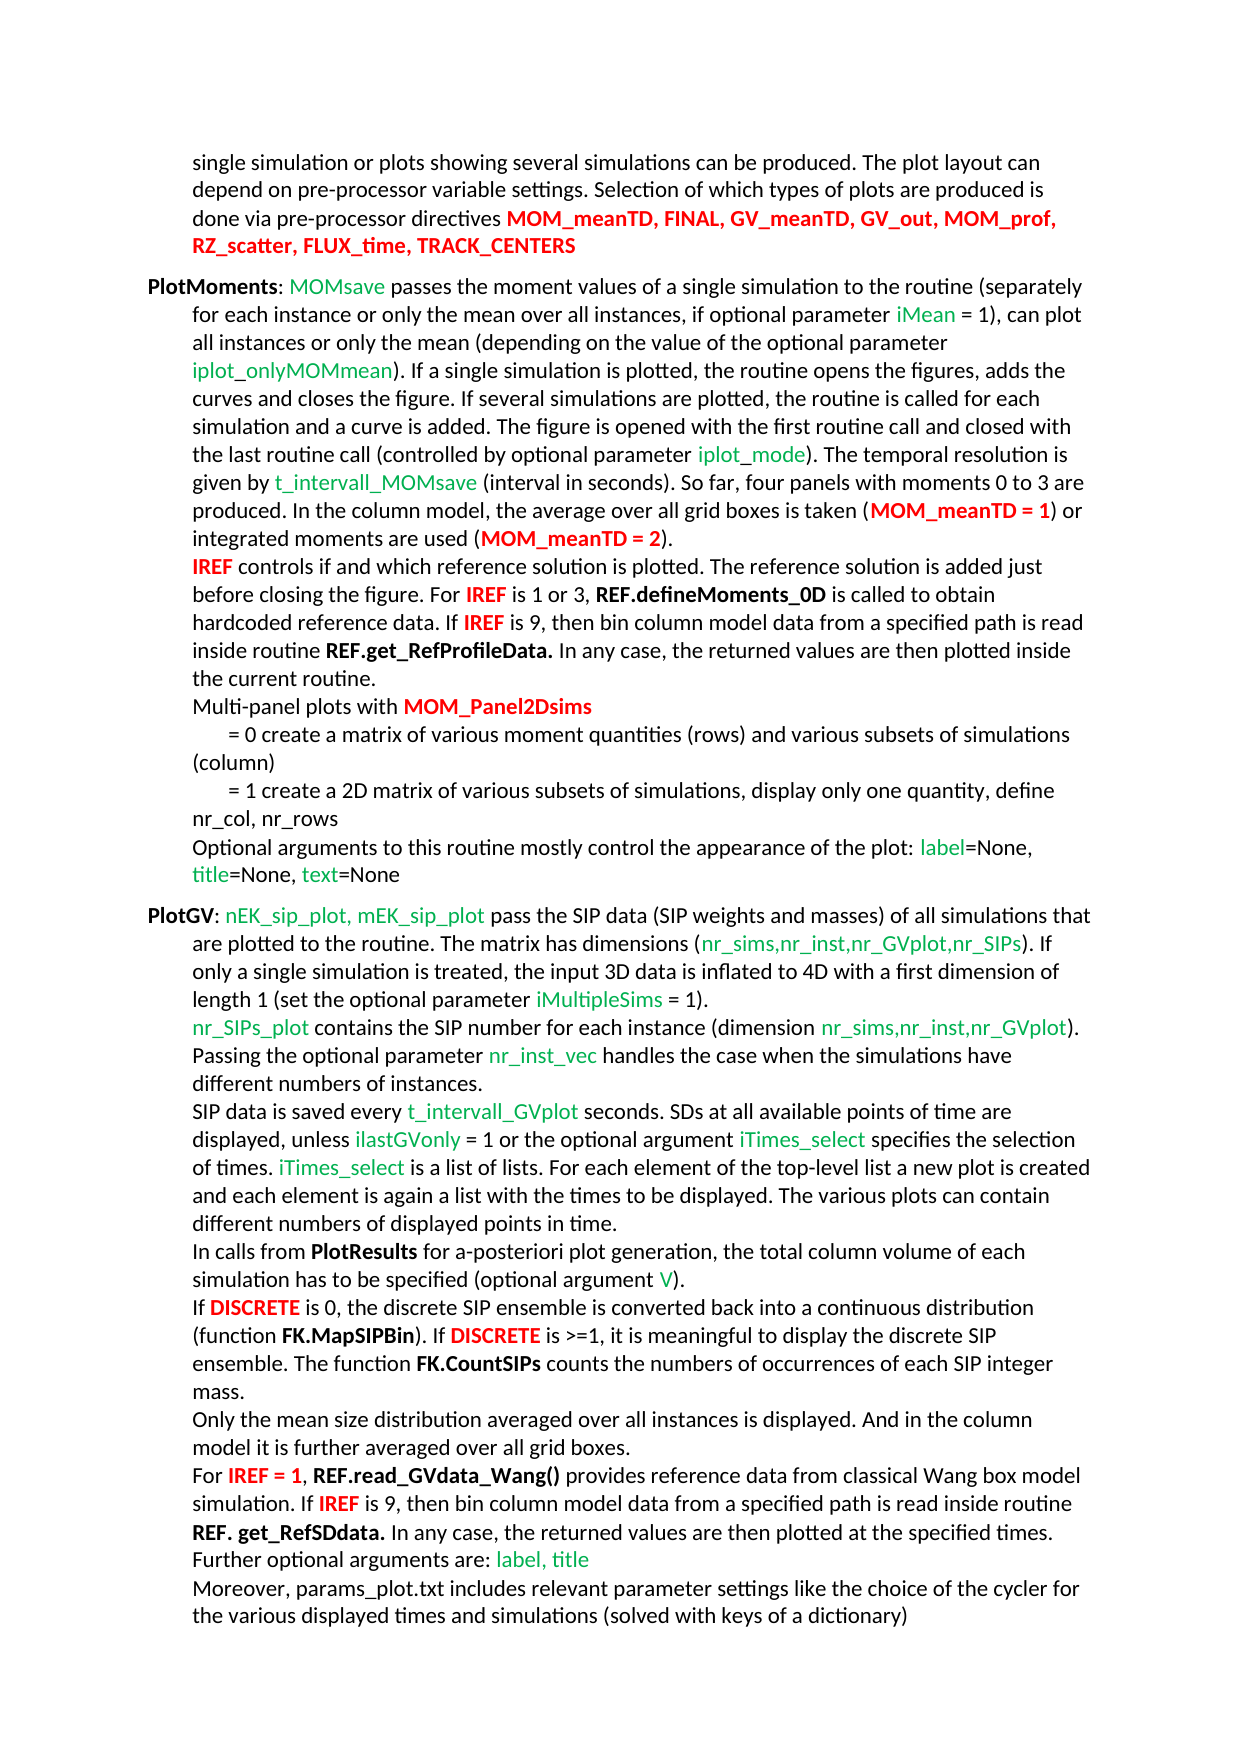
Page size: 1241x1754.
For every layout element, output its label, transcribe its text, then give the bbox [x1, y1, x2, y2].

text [192, 148, 1093, 260]
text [148, 901, 1093, 1630]
text PlotMoments: MOMsave passes the moment values of a single simulation to the routine (separately for each instance or only the mean over all instances, if optional parameter iMean = 1), can plot all instances or only the mean (depending on the value of the optional parameter iplot_onlyMOMmean). If a single simulation is plotted, the routine opens the figures, adds the curves and closes the figure. If several simulations are plotted, the routine is called for each simulation and a curve is added. The figure is opened with the first routine call and closed with the last routine call (controlled by optional parameter iplot_mode). The temporal resolution is given by t_intervall_MOMsave (interval in seconds). So far, four panels with moments 0 to 3 are produced. In the column model, the average over all grid boxes is taken (MOM_meanTD = 1) or integrated moments are used (MOM_meanTD = 2). IREF controls if and which reference solution is plotted. The reference solution is added just before closing the figure. For IREF is 1 or 3, REF.defineMoments_0D is called to obtain hardcoded reference data. If IREF is 9, then bin column model data from a specified path is read inside routine REF.get_RefProfileData. In any case, the returned values are then plotted inside the current routine. Multi-panel plots with MOM_Panel2Dsims = 0 create a matrix of various moment quantities (rows) and various subsets of simulations (column) = 1 create a 2D matrix of various subsets of simulations, display only one quantity, define nr_col, nr_rows Optional arguments to this routine mostly control the appearance of the plot: label=None, title=None, text=None [148, 272, 1093, 889]
